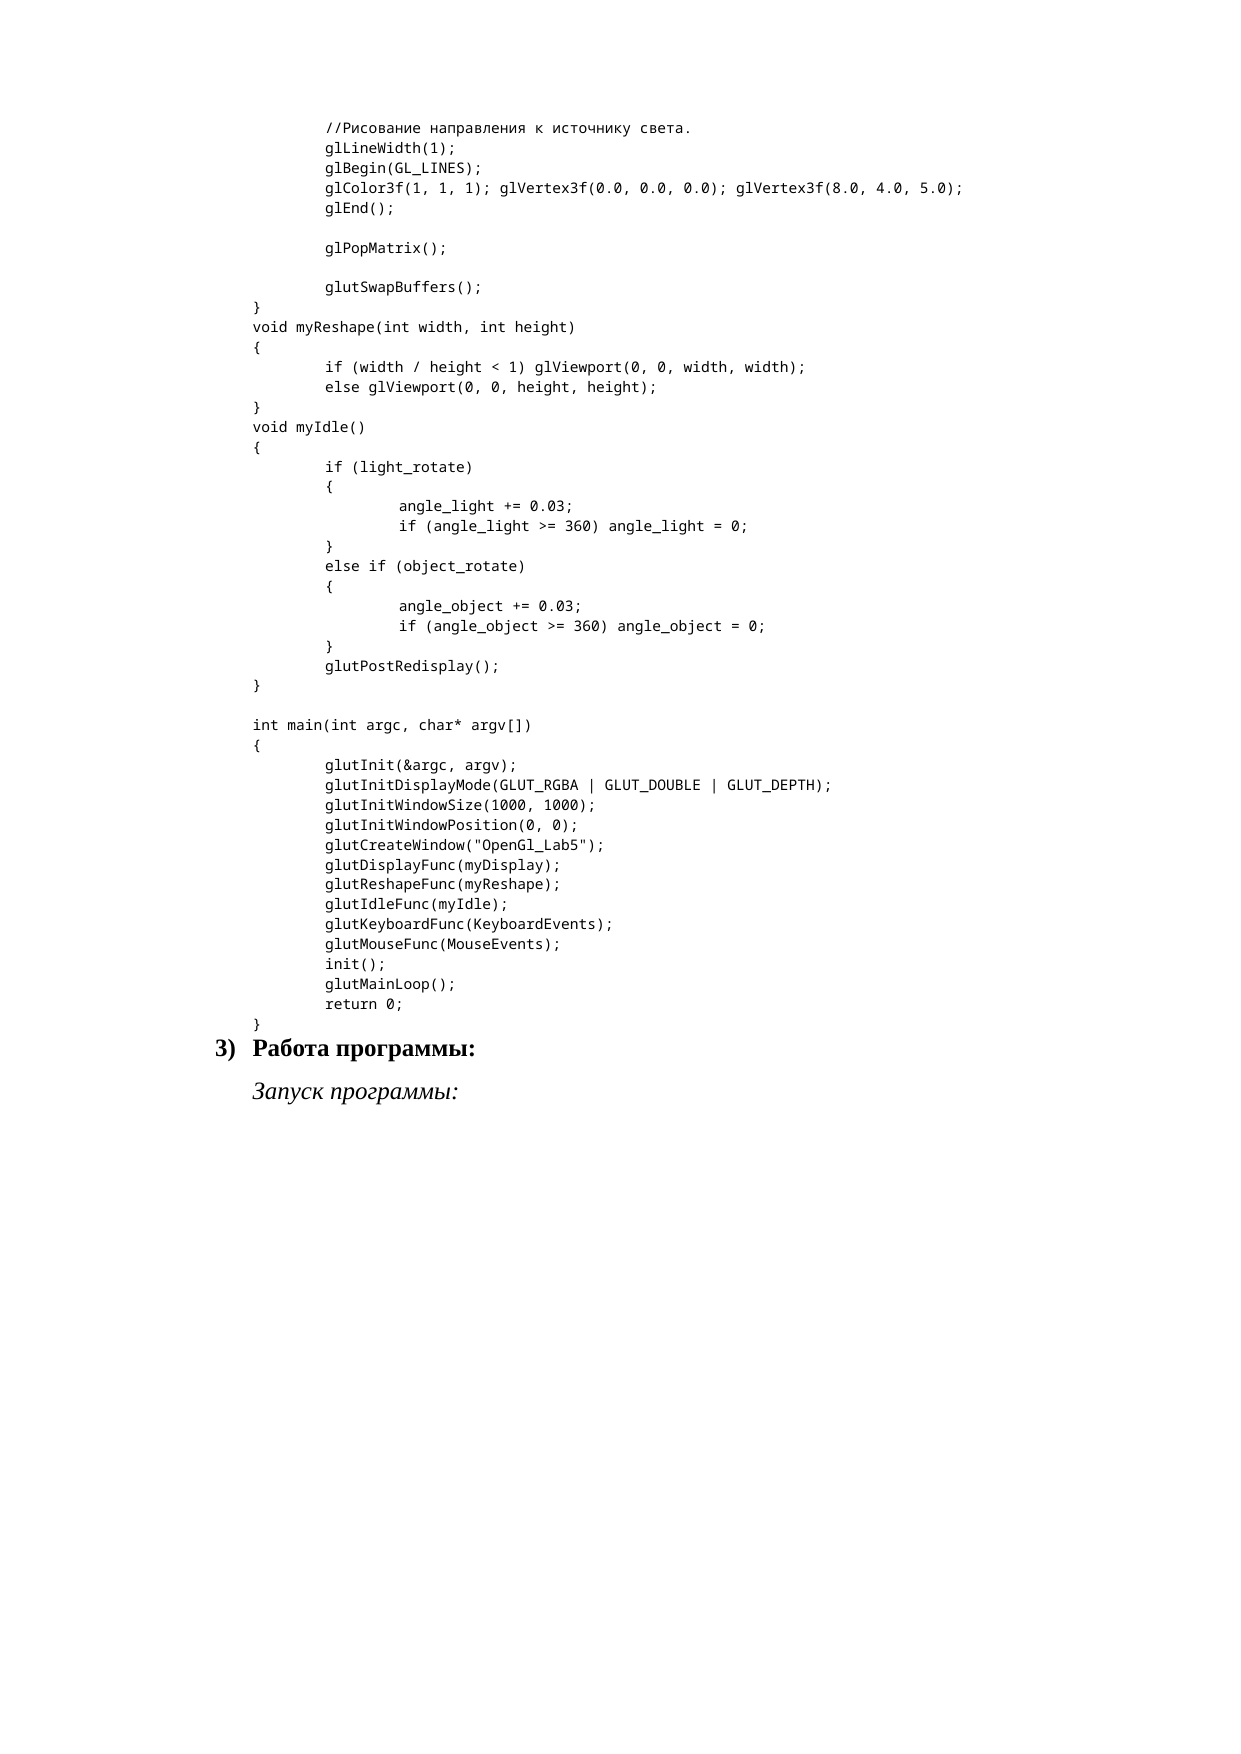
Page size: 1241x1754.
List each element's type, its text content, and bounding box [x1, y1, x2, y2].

text void myReshape(int width, int height) [252, 317, 1152, 337]
text init(); [252, 954, 1152, 974]
text { [252, 436, 1152, 456]
text glutInitDisplayMode(GLUT_RGBA | GLUT_DOUBLE | GLUT_DEPTH); [252, 775, 1152, 794]
text if (angle_object >= 360) angle_object = 0; [252, 616, 1152, 635]
text { [252, 476, 1152, 496]
text if (width / height < 1) glViewport(0, 0, width, width); [252, 357, 1152, 377]
text Запуск программы: [252, 1076, 1152, 1105]
text glBegin(GL_LINES); [252, 158, 1152, 178]
text } [252, 297, 1152, 317]
text } [252, 397, 1152, 417]
text glutReshapeFunc(myReshape); [252, 874, 1152, 894]
text } [252, 635, 1152, 655]
text { [252, 337, 1152, 357]
text else if (object_rotate) [252, 556, 1152, 576]
text glutInitWindowPosition(0, 0); [252, 814, 1152, 834]
text //Рисование направления к источнику света. [252, 118, 1152, 138]
text glutPostRedisplay(); [252, 655, 1152, 675]
text glLineWidth(1); [252, 138, 1152, 158]
text { [252, 735, 1152, 755]
text glutInitWindowSize(1000, 1000); [252, 794, 1152, 814]
text glutMouseFunc(MouseEvents); [252, 934, 1152, 954]
text } [252, 675, 1152, 695]
text glEnd(); [252, 198, 1152, 218]
text return 0; [252, 993, 1152, 1013]
text glutCreateWindow("OpenGl_Lab5"); [252, 834, 1152, 854]
text angle_object += 0.03; [252, 596, 1152, 616]
text glutKeyboardFunc(KeyboardEvents); [252, 914, 1152, 934]
text glPopMatrix(); [252, 237, 1152, 257]
text int main(int argc, char* argv[]) [252, 715, 1152, 735]
text glColor3f(1, 1, 1); glVertex3f(0.0, 0.0, 0.0); glVertex3f(8.0, 4.0, 5.0); [252, 178, 1152, 198]
text void myIdle() [252, 417, 1152, 436]
list Работа программы: [215, 1033, 1152, 1062]
text { [252, 576, 1152, 596]
text glutIdleFunc(myIdle); [252, 894, 1152, 914]
text if (angle_light >= 360) angle_light = 0; [252, 516, 1152, 536]
text if (light_rotate) [252, 456, 1152, 476]
text } [252, 1013, 1152, 1033]
text angle_light += 0.03; [252, 496, 1152, 516]
text glutDisplayFunc(myDisplay); [252, 854, 1152, 874]
text glutInit(&argc, argv); [252, 755, 1152, 775]
text glutMainLoop(); [252, 974, 1152, 993]
text glutSwapBuffers(); [252, 277, 1152, 297]
text } [252, 536, 1152, 556]
text else glViewport(0, 0, height, height); [252, 377, 1152, 397]
